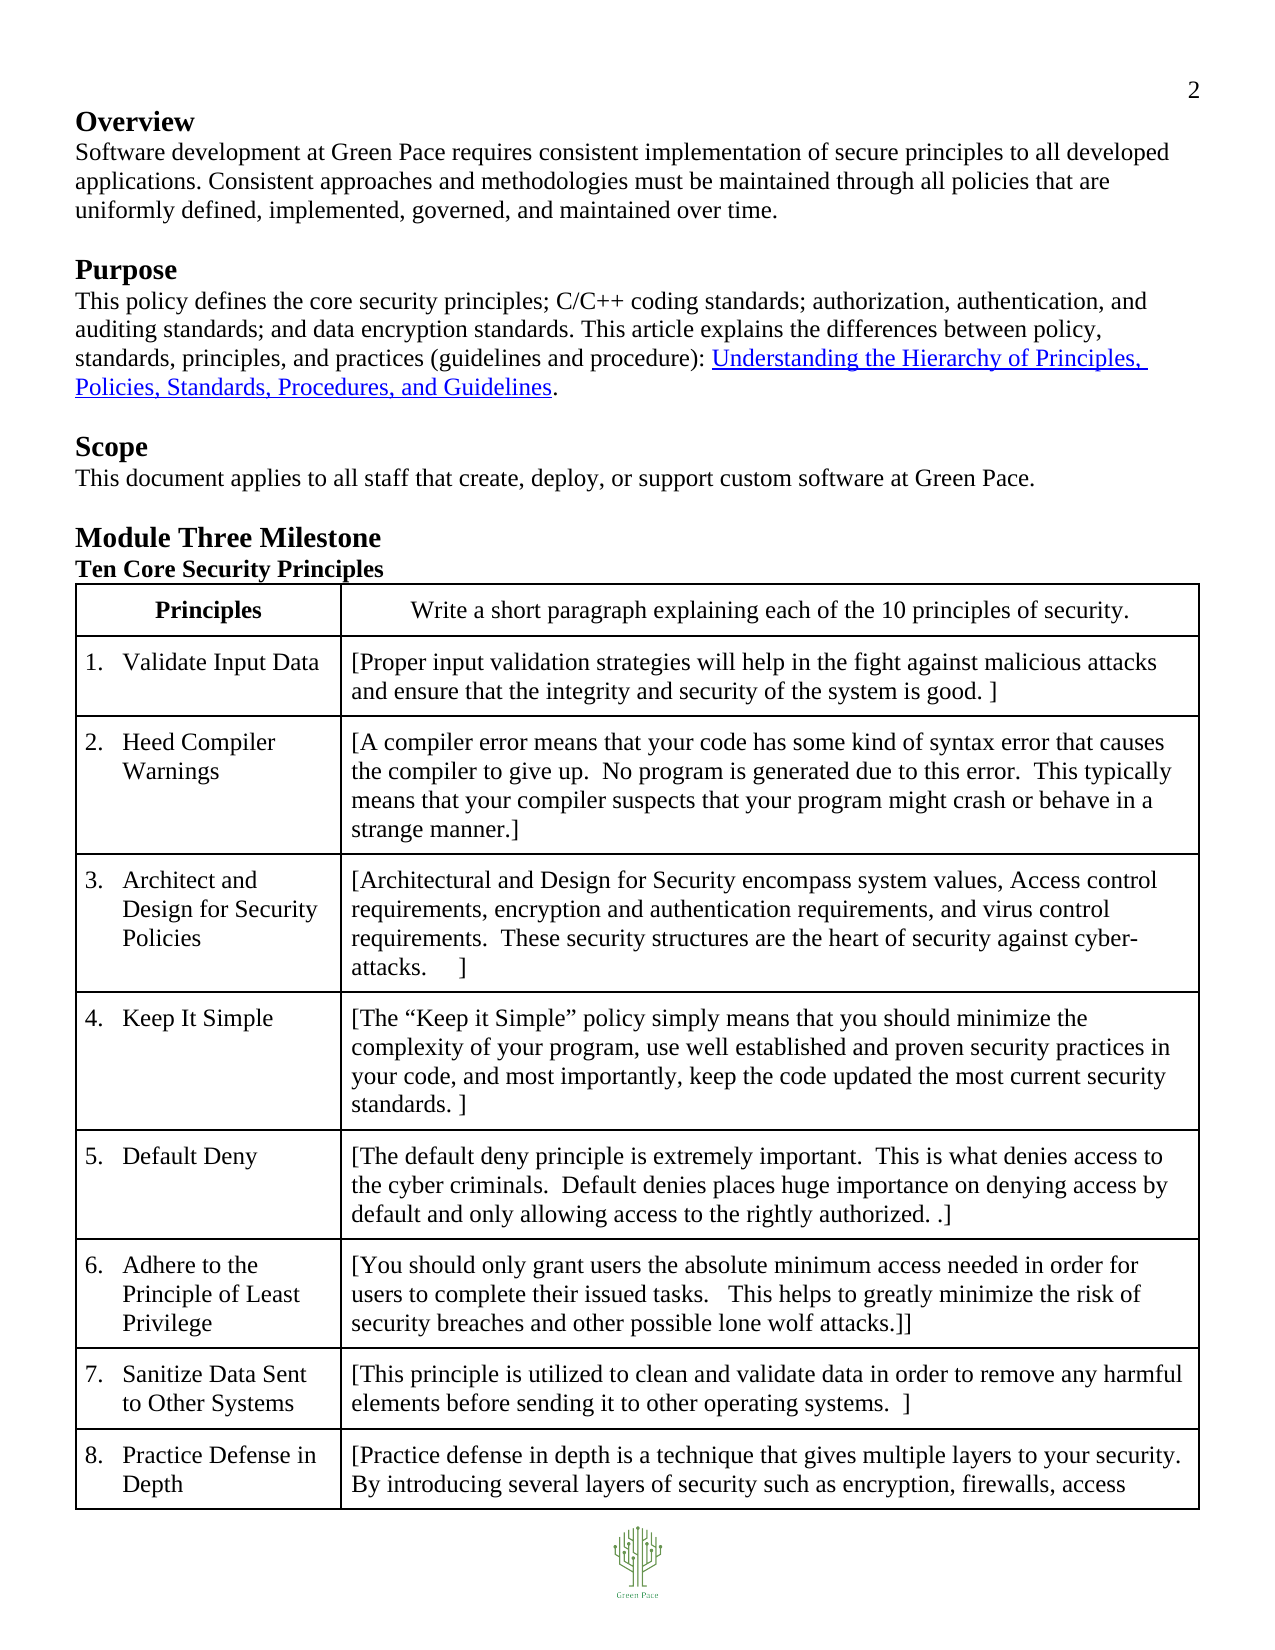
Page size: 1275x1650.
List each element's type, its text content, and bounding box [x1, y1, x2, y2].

table_cell Keep It Simple [77, 993, 340, 1129]
text This policy defines the core security principles; C/C++ coding standards; authorization, authentication, and auditing standards; and data encryption standards. This article explains the differences between policy, standards, principles, and practices (guidelines and procedure): Understanding the Hierarchy of Principles, Policies, Standards, Procedures, and Guidelines. [75, 286, 1200, 401]
table_cell [The default deny principle is extremely important. This is what denies access to the cyber criminals. Default denies places huge importance on denying access by default and only allowing access to the rightly authorized. .] [342, 1131, 1198, 1238]
table_cell Practice Defense in Depth [77, 1430, 340, 1508]
table_cell Heed Compiler Warnings [77, 717, 340, 853]
table_cell [This principle is utilized to clean and validate data in order to remove any harmful elements before sending it to other operating systems. ] [342, 1349, 1198, 1427]
table_cell Architect and Design for Security Policies [77, 855, 340, 991]
table_cell Adhere to the Principle of Least Privilege [77, 1240, 340, 1347]
table_header Principles [77, 585, 340, 634]
text This document applies to all staff that create, deploy, or support custom software at Green Pace. [75, 463, 1200, 492]
table_header Write a short paragraph explaining each of the 10 principles of security. [342, 585, 1198, 634]
table_cell [The “Keep it Simple” policy simply means that you should minimize the complexity of your program, use well established and proven security practices in your code, and most importantly, keep the code updated the most current security standards. ] [342, 993, 1198, 1129]
table_cell Validate Input Data [77, 637, 340, 715]
table_cell [Architectural and Design for Security encompass system values, Access control requirements, encryption and authentication requirements, and virus control requirements. These security structures are the heart of security against cyber-attacks. ] [342, 855, 1198, 991]
table_cell Sanitize Data Sent to Other Systems [77, 1349, 340, 1427]
table_cell [A compiler error means that your code has some kind of syntax error that causes the compiler to give up. No program is generated due to this error. This typically means that your compiler suspects that your program might crash or behave in a strange manner.] [342, 717, 1198, 853]
table_cell Default Deny [77, 1131, 340, 1238]
subtitle Module Three Milestone [75, 521, 1200, 554]
subtitle Scope [75, 429, 1200, 463]
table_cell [342, 1430, 1198, 1508]
table_cell [Proper input validation strategies will help in the fight against malicious attacks and ensure that the integrity and security of the system is good. ] [342, 637, 1198, 715]
subtitle Ten Core Security Principles [75, 554, 1200, 583]
table_cell [You should only grant users the absolute minimum access needed in order for users to complete their issued tasks. This helps to greatly minimize the risk of security breaches and other possible lone wolf attacks.]] [342, 1240, 1198, 1347]
subtitle Overview [75, 104, 1200, 137]
picture [605, 1521, 670, 1606]
text Software development at Green Pace requires consistent implementation of secure principles to all developed applications. Consistent approaches and methodologies must be maintained through all policies that are uniformly defined, implemented, governed, and maintained over time. [75, 137, 1200, 223]
subtitle Purpose [75, 252, 1200, 286]
